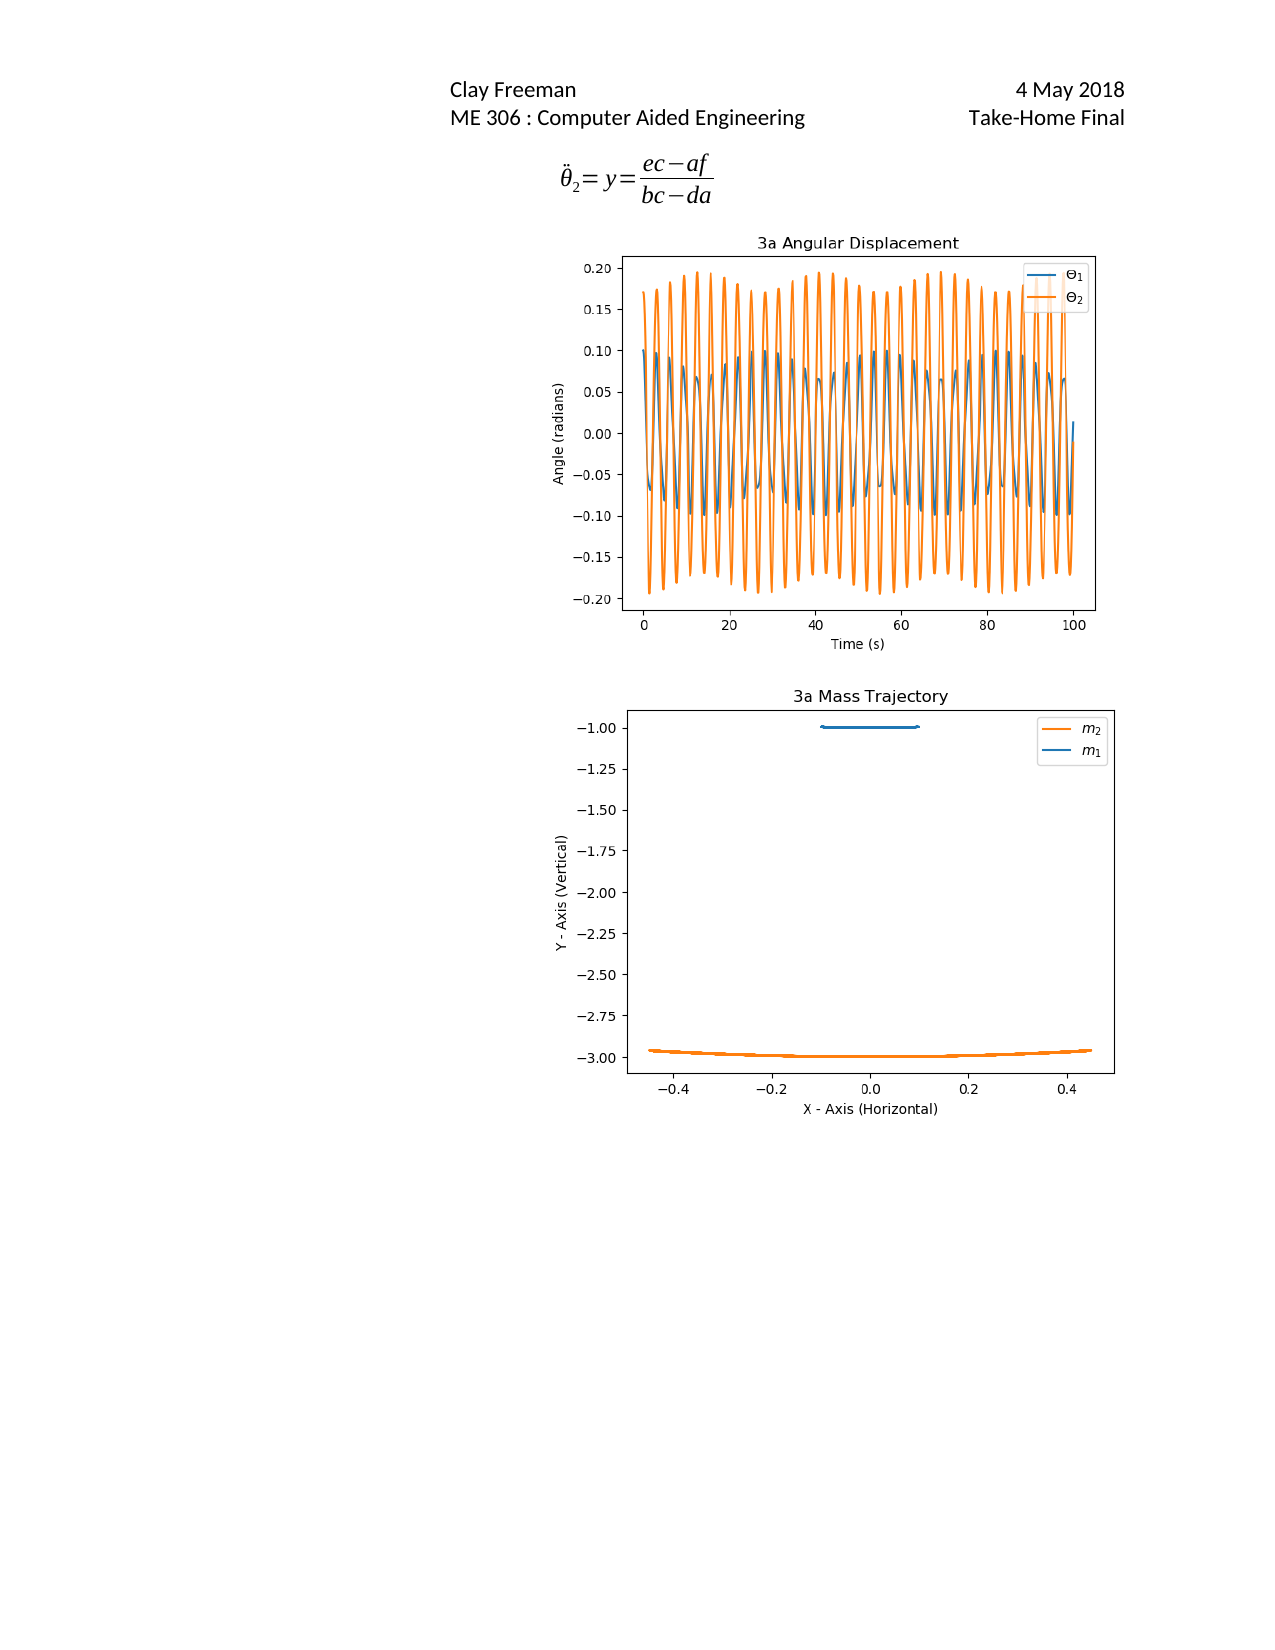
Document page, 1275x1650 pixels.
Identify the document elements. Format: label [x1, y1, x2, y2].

picture [543, 227, 1107, 660]
picture [546, 681, 1125, 1125]
